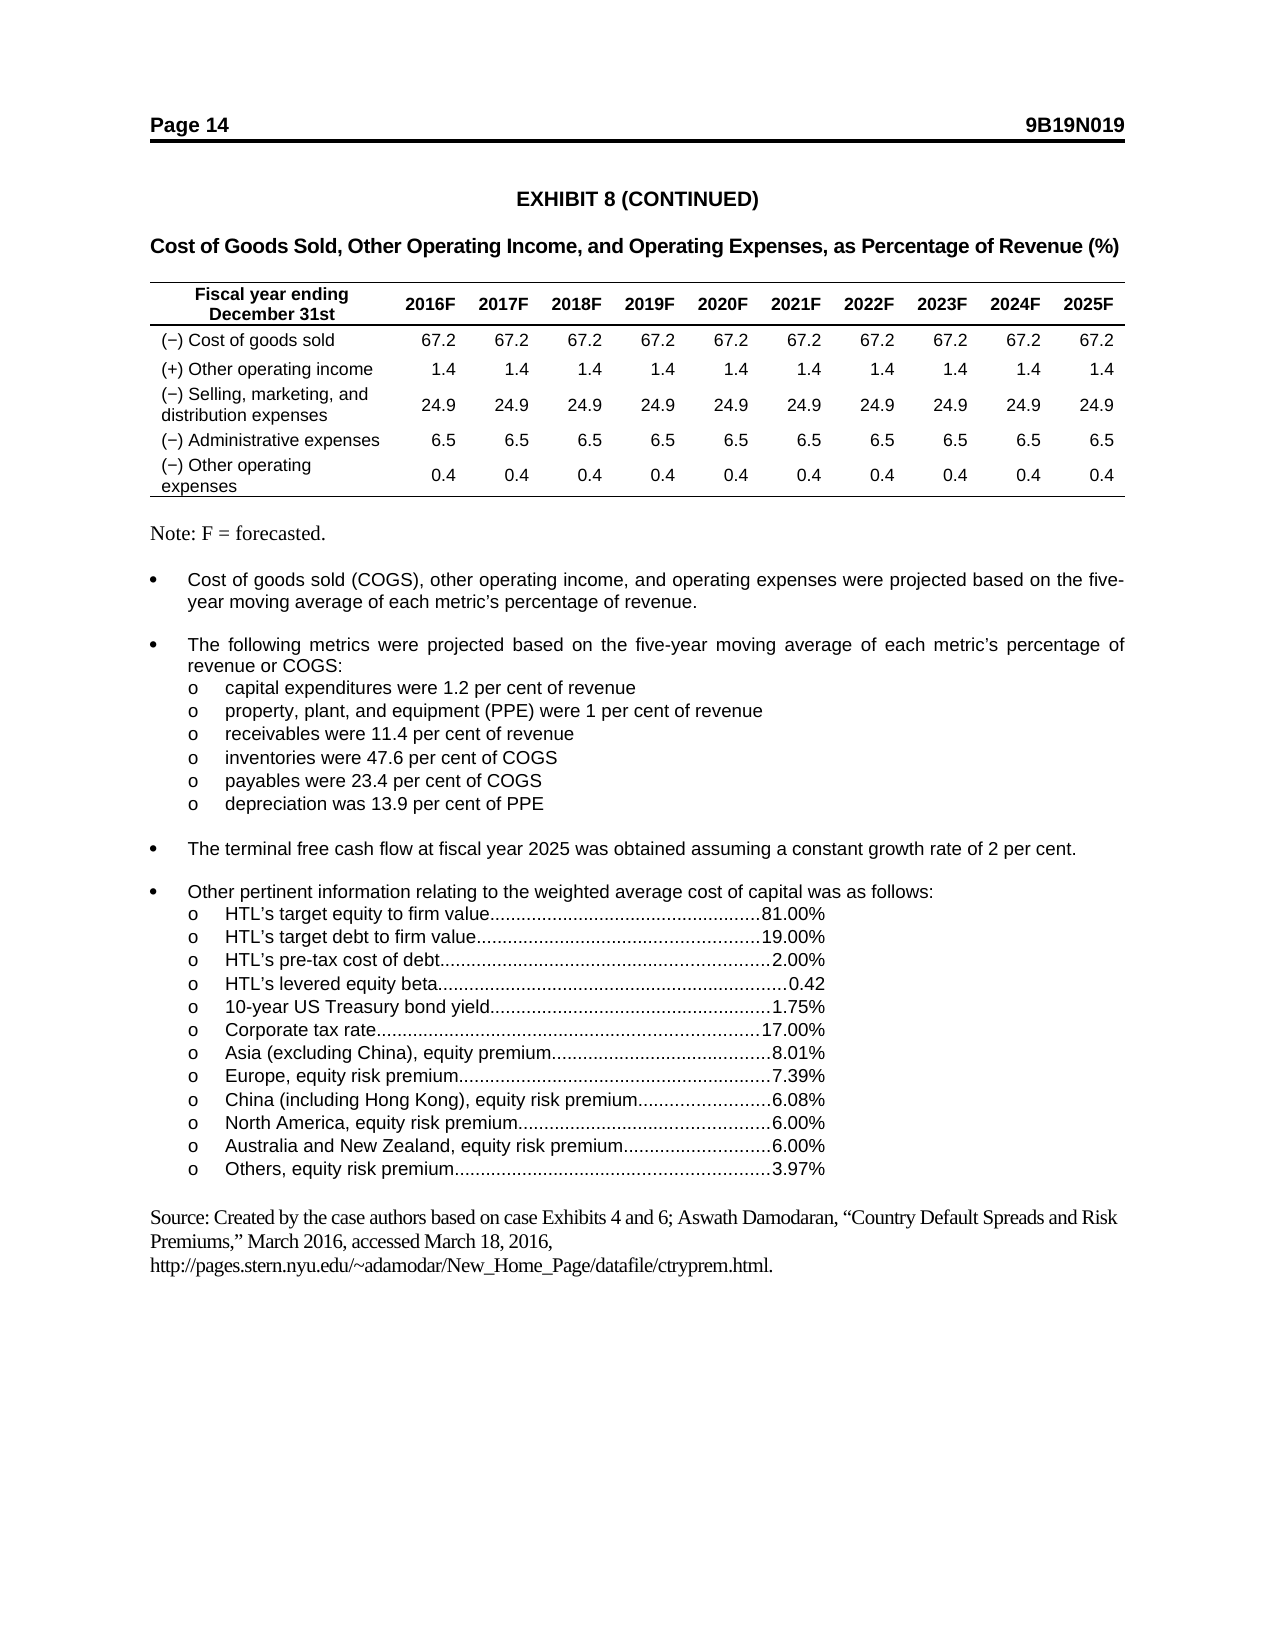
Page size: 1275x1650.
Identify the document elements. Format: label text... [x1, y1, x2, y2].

table_cell 67.2 [686, 326, 759, 354]
table_cell 6.5 [686, 425, 759, 455]
table_cell 67.2 [394, 326, 467, 354]
table_cell 67.2 [979, 326, 1052, 354]
table_cell (−) Other operating expenses [150, 455, 394, 496]
table_cell (+) Other operating income [150, 354, 394, 384]
table_cell 67.2 [613, 326, 686, 354]
table_header Fiscal year ending December 31st [150, 283, 394, 324]
list North America, equity risk premium 6.00% [187, 1112, 1125, 1135]
list Australia and New Zealand, equity risk premium 6.00% [187, 1135, 1125, 1158]
text Cost of Goods Sold, Other Operating Income, and Operating Expenses, as Percentage of Revenue (%) [150, 234, 1125, 258]
table_header 2024F [979, 283, 1052, 324]
list Asia (excluding China), equity premium 8.01% [187, 1042, 1125, 1065]
table_header 2018F [540, 283, 613, 324]
table_cell 0.4 [686, 455, 759, 496]
table_cell 0.4 [906, 455, 979, 496]
subtitle Exhibit 8 (continued) [150, 186, 1125, 210]
list HTL’s target debt to firm value 19.00% [187, 926, 1125, 949]
list Others, equity risk premium 3.97% [187, 1158, 1125, 1181]
table_header 2017F [467, 283, 540, 324]
table_cell 0.4 [540, 455, 613, 496]
table_header 2025F [1052, 283, 1125, 324]
text Source: Created by the case authors based on case Exhibits 4 and 6; Aswath Damodaran, “Country Default Spreads and Risk Premiums,” March 2016, accessed March 18, 2016, http://pages.stern.nyu.edu/~adamodar/New_Home_Page/datafile/ctryprem.html. [150, 1205, 1125, 1277]
table_cell 0.4 [979, 455, 1052, 496]
table_cell 67.2 [833, 326, 906, 354]
list China (including Hong Kong), equity risk premium 6.08% [187, 1088, 1125, 1112]
list HTL’s pre-tax cost of debt 2.00% [187, 949, 1125, 972]
list capital expenditures were 1.2 per cent of revenue [187, 677, 1125, 700]
list The following metrics were projected based on the five-year moving average of each metric’s percentage of revenue or COGS: [150, 633, 1125, 677]
table_cell 6.5 [540, 425, 613, 455]
table_cell 0.4 [467, 455, 540, 496]
table_cell 24.9 [394, 384, 467, 425]
table_cell 67.2 [540, 326, 613, 354]
table_cell 24.9 [1052, 384, 1125, 425]
table_header 2019F [613, 283, 686, 324]
table_cell 0.4 [1052, 455, 1125, 496]
list depreciation was 13.9 per cent of PPE [187, 793, 1125, 816]
list Other pertinent information relating to the weighted average cost of capital was as follows: [150, 881, 1125, 903]
table_cell (−) Selling, marketing, and distribution expenses [150, 384, 394, 425]
list receivables were 11.4 per cent of revenue [187, 723, 1125, 746]
table_cell 1.4 [613, 354, 686, 384]
list inventories were 47.6 per cent of COGS [187, 746, 1125, 770]
table_cell 24.9 [979, 384, 1052, 425]
table_cell 67.2 [759, 326, 832, 354]
table_cell 6.5 [906, 425, 979, 455]
table_cell 0.4 [394, 455, 467, 496]
list payables were 23.4 per cent of COGS [187, 770, 1125, 793]
table_cell 67.2 [906, 326, 979, 354]
table_cell 6.5 [833, 425, 906, 455]
table_cell 67.2 [1052, 326, 1125, 354]
list Europe, equity risk premium 7.39% [187, 1065, 1125, 1088]
table_cell 24.9 [759, 384, 832, 425]
table_header 2016F [394, 283, 467, 324]
table_cell 24.9 [833, 384, 906, 425]
table_cell (−) Cost of goods sold [150, 326, 394, 354]
table_cell 24.9 [540, 384, 613, 425]
table_cell 1.4 [759, 354, 832, 384]
table_header 2023F [906, 283, 979, 324]
table_cell 0.4 [759, 455, 832, 496]
table_cell 6.5 [759, 425, 832, 455]
table_cell 6.5 [613, 425, 686, 455]
list Corporate tax rate 17.00% [187, 1019, 1125, 1042]
table_cell 1.4 [979, 354, 1052, 384]
table_cell 24.9 [467, 384, 540, 425]
table_cell 1.4 [394, 354, 467, 384]
list HTL’s levered equity beta 0.42 [187, 972, 1125, 996]
table_cell 1.4 [686, 354, 759, 384]
table_cell 24.9 [906, 384, 979, 425]
table_cell 1.4 [833, 354, 906, 384]
table_cell 0.4 [833, 455, 906, 496]
list HTL’s target equity to firm value 81.00% [187, 903, 1125, 926]
table_cell 1.4 [467, 354, 540, 384]
table_cell 6.5 [467, 425, 540, 455]
table_cell 1.4 [540, 354, 613, 384]
table_cell 6.5 [394, 425, 467, 455]
table_cell 6.5 [1052, 425, 1125, 455]
list 10-year US Treasury bond yield 1.75% [187, 996, 1125, 1019]
list property, plant, and equipment (PPE) were 1 per cent of revenue [187, 700, 1125, 723]
table_cell 1.4 [1052, 354, 1125, 384]
table_cell 1.4 [906, 354, 979, 384]
table_header 2022F [833, 283, 906, 324]
table_header 2021F [759, 283, 832, 324]
list Cost of goods sold (COGS), other operating income, and operating expenses were projected based on the five-year moving average of each metric’s percentage of revenue. [150, 569, 1125, 612]
text Note: F = forecasted. [150, 521, 1125, 545]
table_cell 24.9 [686, 384, 759, 425]
table_cell (−) Administrative expenses [150, 425, 394, 455]
table_header 2020F [686, 283, 759, 324]
table_cell 67.2 [467, 326, 540, 354]
table_cell 0.4 [613, 455, 686, 496]
list The terminal free cash flow at fiscal year 2025 was obtained assuming a constant growth rate of 2 per cent. [150, 838, 1125, 859]
table_cell 6.5 [979, 425, 1052, 455]
table_cell 24.9 [613, 384, 686, 425]
